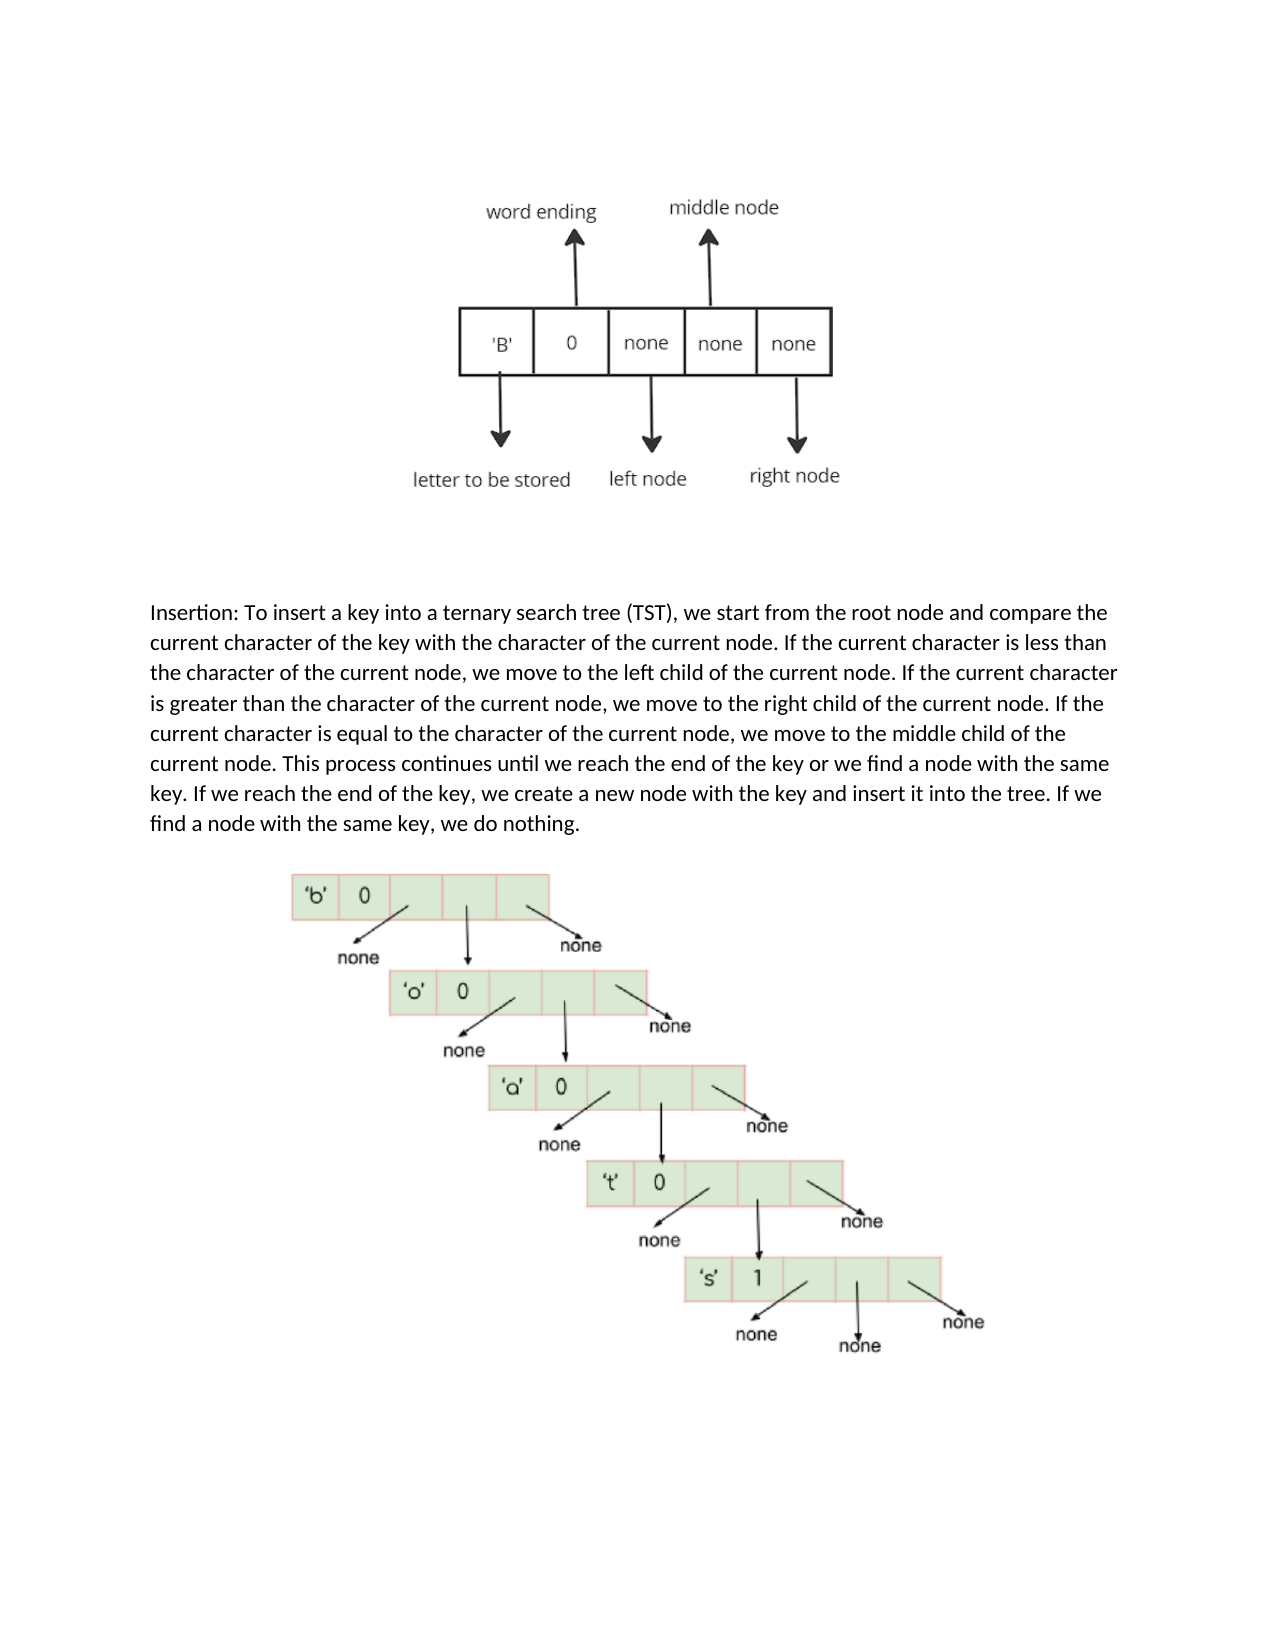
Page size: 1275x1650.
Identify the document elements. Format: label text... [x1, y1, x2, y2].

text Insertion: To insert a key into a ternary search tree (TST), we start from the root node and compare the current character of the key with the character of the current node. If the current character is less than the character of the current node, we move to the left child of the current node. If the current character is greater than the character of the current node, we move to the right child of the current node. If the current character is equal to the character of the current node, we move to the middle child of the current node. This process continues until we reach the end of the key or we find a node with the same key. If we reach the end of the key, we create a new node with the key and insert it into the tree. If we find a node with the same key, we do nothing. [150, 598, 1125, 838]
